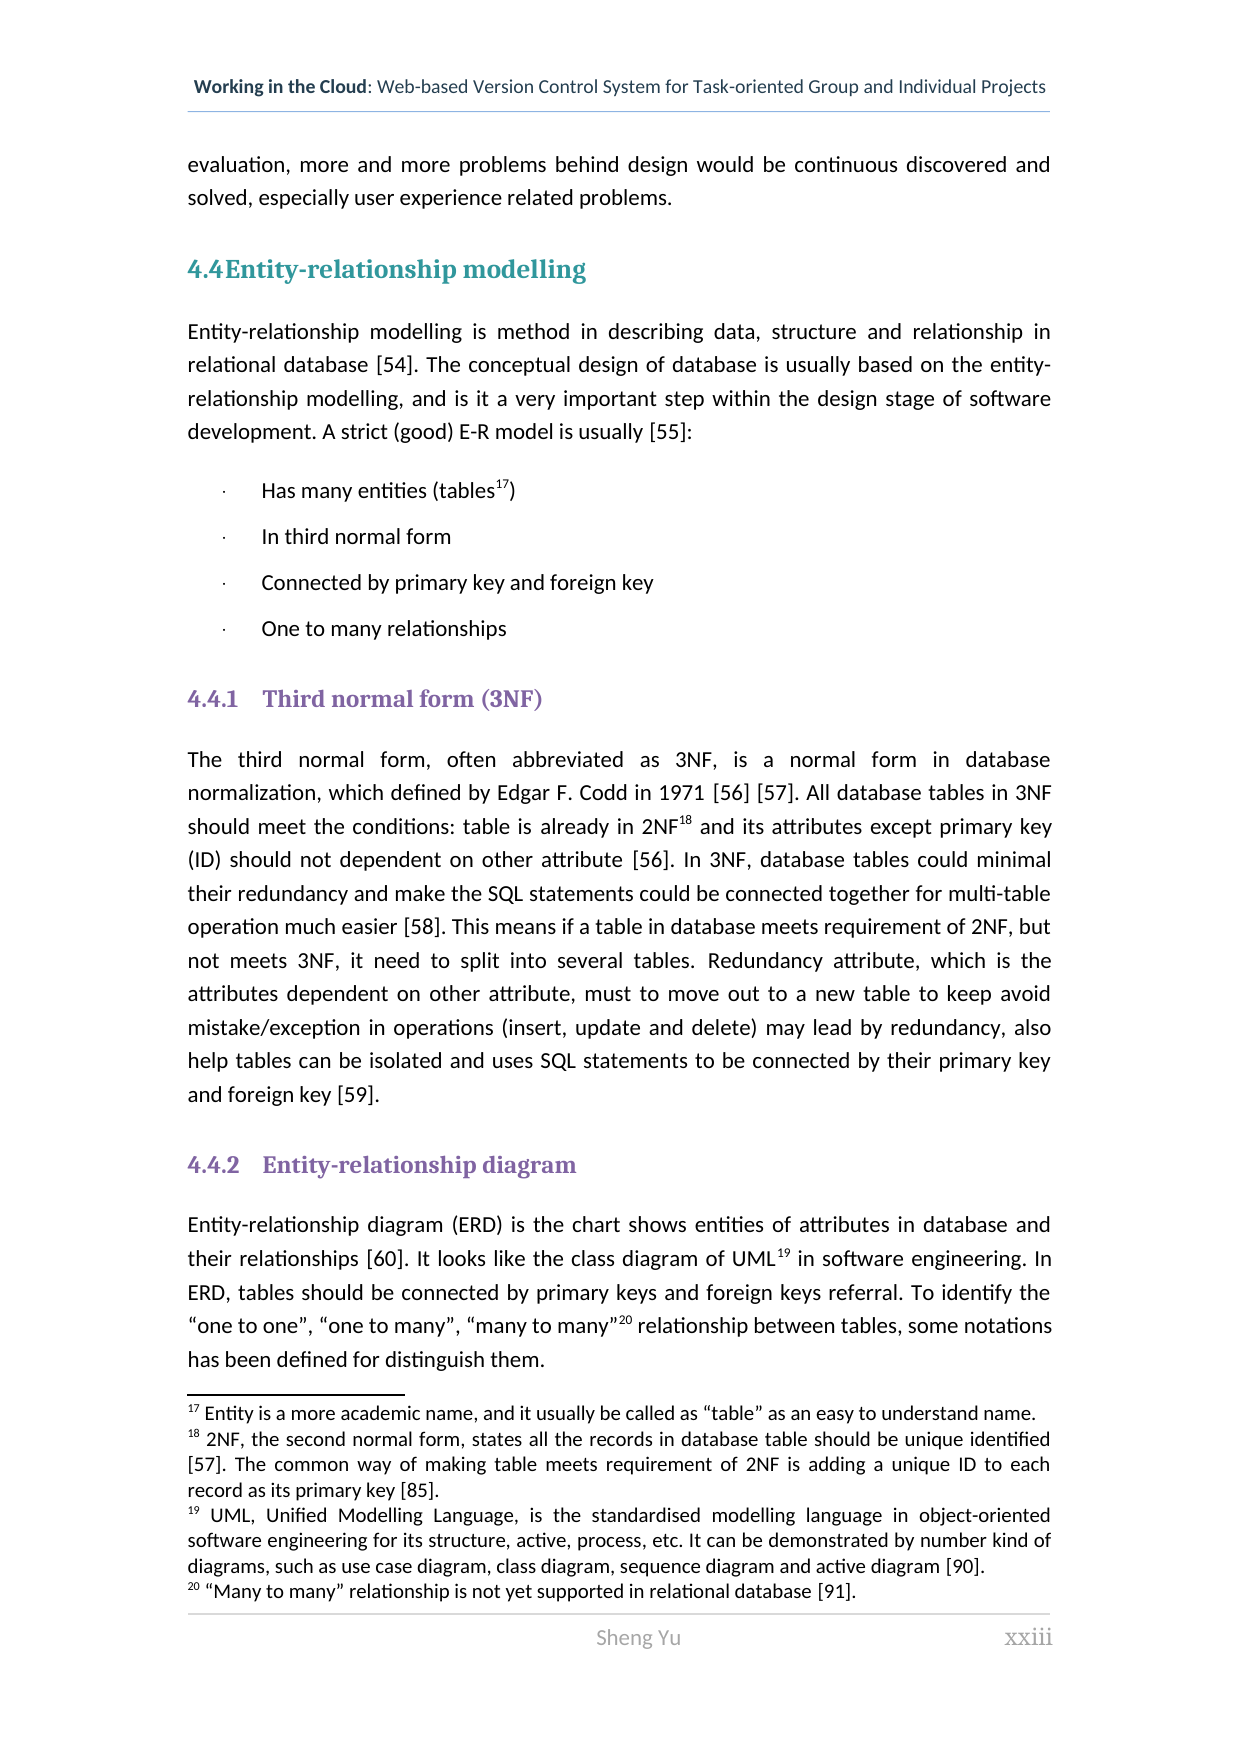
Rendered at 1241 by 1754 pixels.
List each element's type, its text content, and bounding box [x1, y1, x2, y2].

text Entity-relationship modelling is method in describing data, structure and relationship in relational database. The conceptual design of database is usually based on the entity-relationship modelling, and is it a very important step within the design stage of software development. A strict (good) E-R model is usually: [187, 317, 1053, 446]
list One to many relationships [224, 614, 1053, 642]
subtitle Entity-relationship diagram [187, 1151, 1053, 1180]
list Connected by primary key and foreign key [224, 568, 1053, 596]
list In third normal form [224, 522, 1053, 550]
subtitle Third normal form (3NF) [187, 685, 1053, 714]
text Entity-relationship diagram (ERD) is the chart shows entities of attributes in database and their relationships. It looks like the class diagram of UML in software engineering. In ERD, tables should be connected by primary keys and foreign keys referral. To identify the “one to one”, “one to many”, “many to many” relationship between tables, some notations has been defined for distinguish them. [187, 1211, 1053, 1373]
text The third normal form, often abbreviated as 3NF, is a normal form in database normalization, which defined by Edgar F. Codd in 1971. All database tables in 3NF should meet the conditions: table is already in 2NF and its attributes except primary key (ID) should not dependent on other attribute. In 3NF, database tables could minimal their redundancy and make the SQL statements could be connected together for multi-table operation much easier. This means if a table in database meets requirement of 2NF, but not meets 3NF, it need to split into several tables. Redundancy attribute, which is the attributes dependent on other attribute, must to move out to a new table to keep avoid mistake/exception in operations (insert, update and delete) may lead by redundancy, also help tables can be isolated and uses SQL statements to be connected by their primary key and foreign key. [187, 745, 1053, 1108]
subtitle Entity-relationship modelling [187, 254, 1053, 286]
list Has many entities (tables) [224, 476, 1053, 504]
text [187, 150, 1053, 212]
